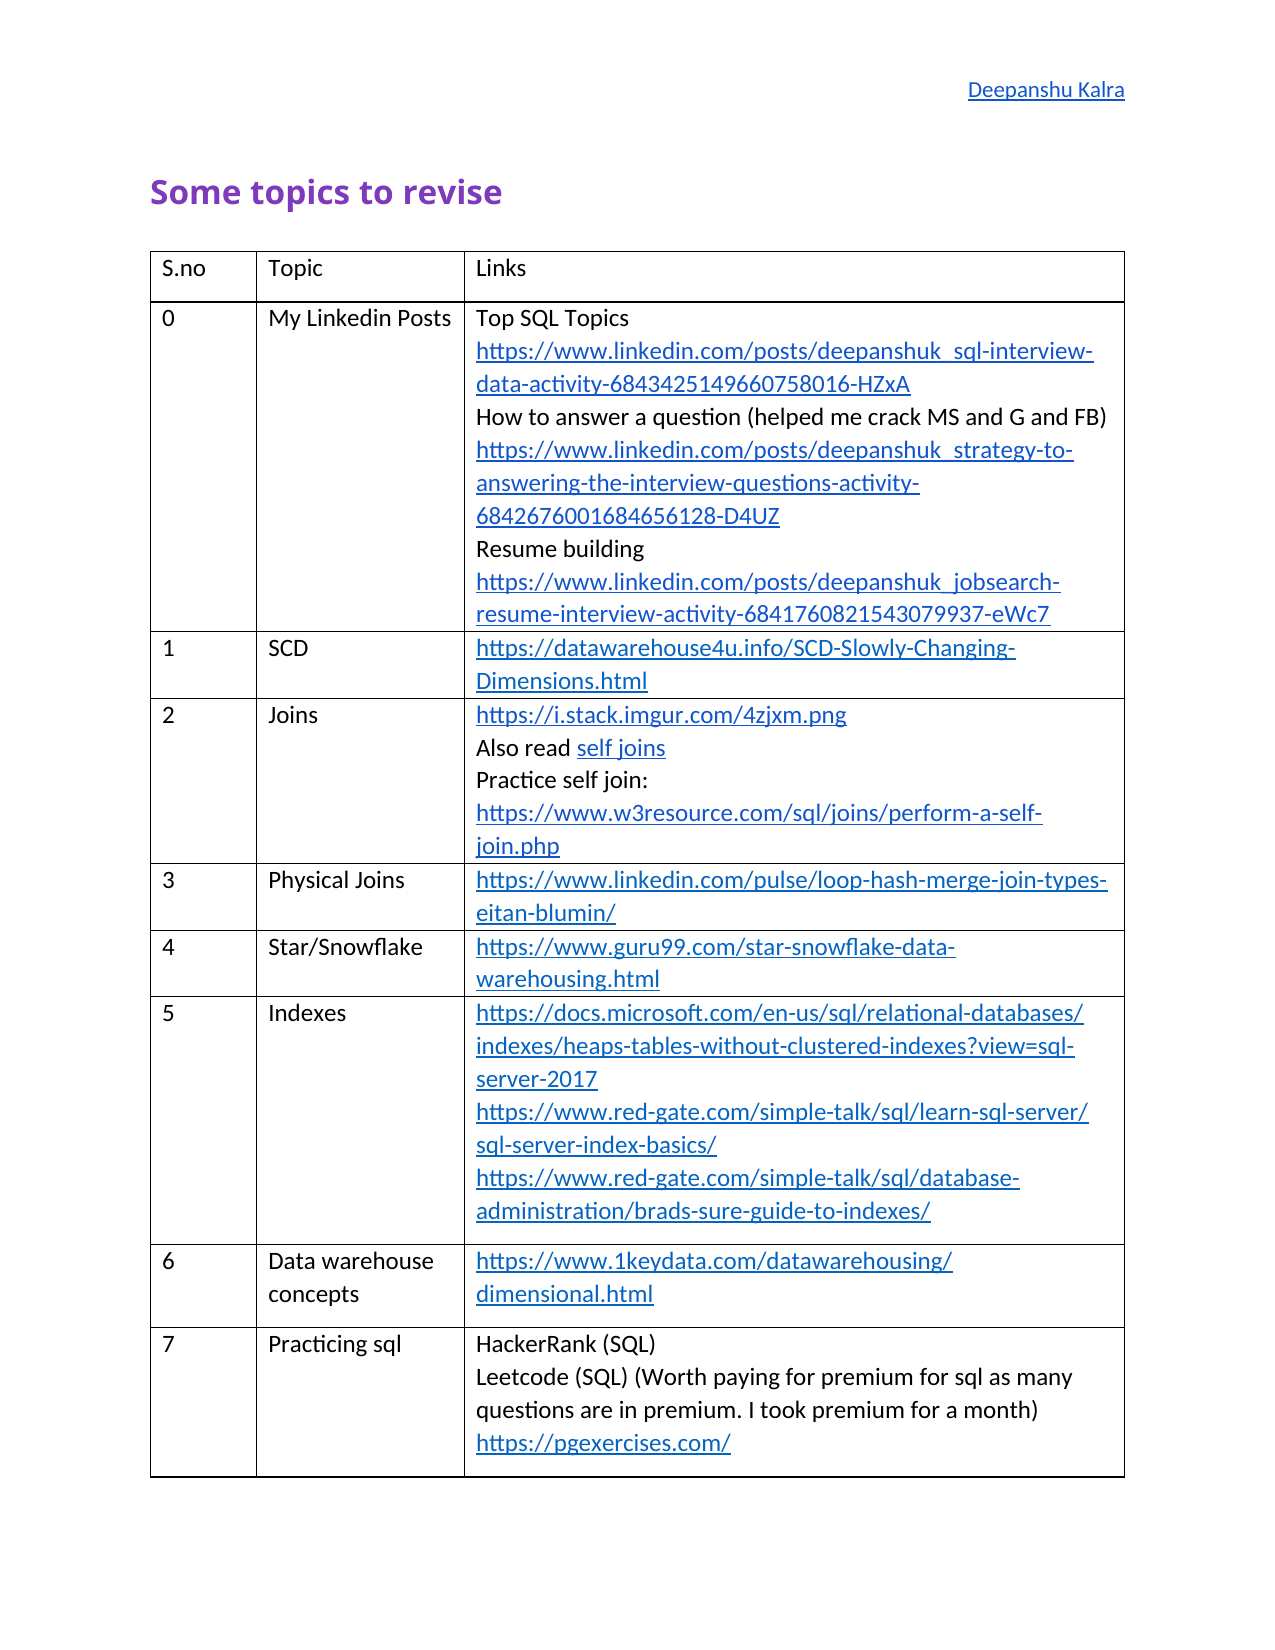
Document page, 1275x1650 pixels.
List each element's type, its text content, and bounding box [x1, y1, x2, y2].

table_cell Top SQL Topics https://www.linkedin.com/posts/deepanshuk_sql-interview-data-activity-6843425149660758016-HZxA How to answer a question (helped me crack MS and G and FB) https://www.linkedin.com/posts/deepanshuk_strategy-to-answering-the-interview-questions-activity-6842676001684656128-D4UZ Resume building https://www.linkedin.com/posts/deepanshuk_jobsearch-resume-interview-activity-6841760821543079937-eWc7 [465, 303, 1124, 631]
table_cell HackerRank (SQL) Leetcode (SQL) (Worth paying for premium for sql as many questions are in premium. I took premium for a month) https://pgexercises.com/ [465, 1328, 1124, 1476]
table_cell Indexes [257, 997, 464, 1244]
table_cell 6 [151, 1245, 256, 1327]
table_cell Data warehouse concepts [257, 1245, 464, 1327]
table_cell My Linkedin Posts [257, 303, 464, 631]
table_header Topic [257, 252, 464, 301]
table_cell 4 [151, 931, 256, 996]
table_cell 7 [151, 1328, 256, 1476]
subtitle Some topics to revise [150, 169, 1125, 214]
table_header S.no [151, 252, 256, 301]
table_cell https://www.1keydata.com/datawarehousing/dimensional.html [465, 1245, 1124, 1327]
table_cell https://www.linkedin.com/pulse/loop-hash-merge-join-types-eitan-blumin/ [465, 864, 1124, 930]
table_cell Joins [257, 699, 464, 863]
table_cell 2 [151, 699, 256, 863]
table_header Links [465, 252, 1124, 301]
table_cell 0 [151, 303, 256, 631]
table_cell https://datawarehouse4u.info/SCD-Slowly-Changing-Dimensions.html [465, 632, 1124, 698]
table_cell 3 [151, 864, 256, 930]
table_cell https://www.guru99.com/star-snowflake-data-warehousing.html [465, 931, 1124, 996]
table_cell Star/Snowflake [257, 931, 464, 996]
table_cell https://docs.microsoft.com/en-us/sql/relational-databases/indexes/heaps-tables-without-clustered-indexes?view=sql-server-2017 https://www.red-gate.com/simple-talk/sql/learn-sql-server/sql-server-index-basics/ https://www.red-gate.com/simple-talk/sql/database-administration/brads-sure-guide-to-indexes/ [465, 997, 1124, 1244]
table_cell 1 [151, 632, 256, 698]
table_cell Physical Joins [257, 864, 464, 930]
table_cell Practicing sql [257, 1328, 464, 1476]
table_cell SCD [257, 632, 464, 698]
table_cell https://i.stack.imgur.com/4zjxm.png Also read self joins Practice self join: https://www.w3resource.com/sql/joins/perform-a-self-join.php [465, 699, 1124, 863]
table_cell 5 [151, 997, 256, 1244]
